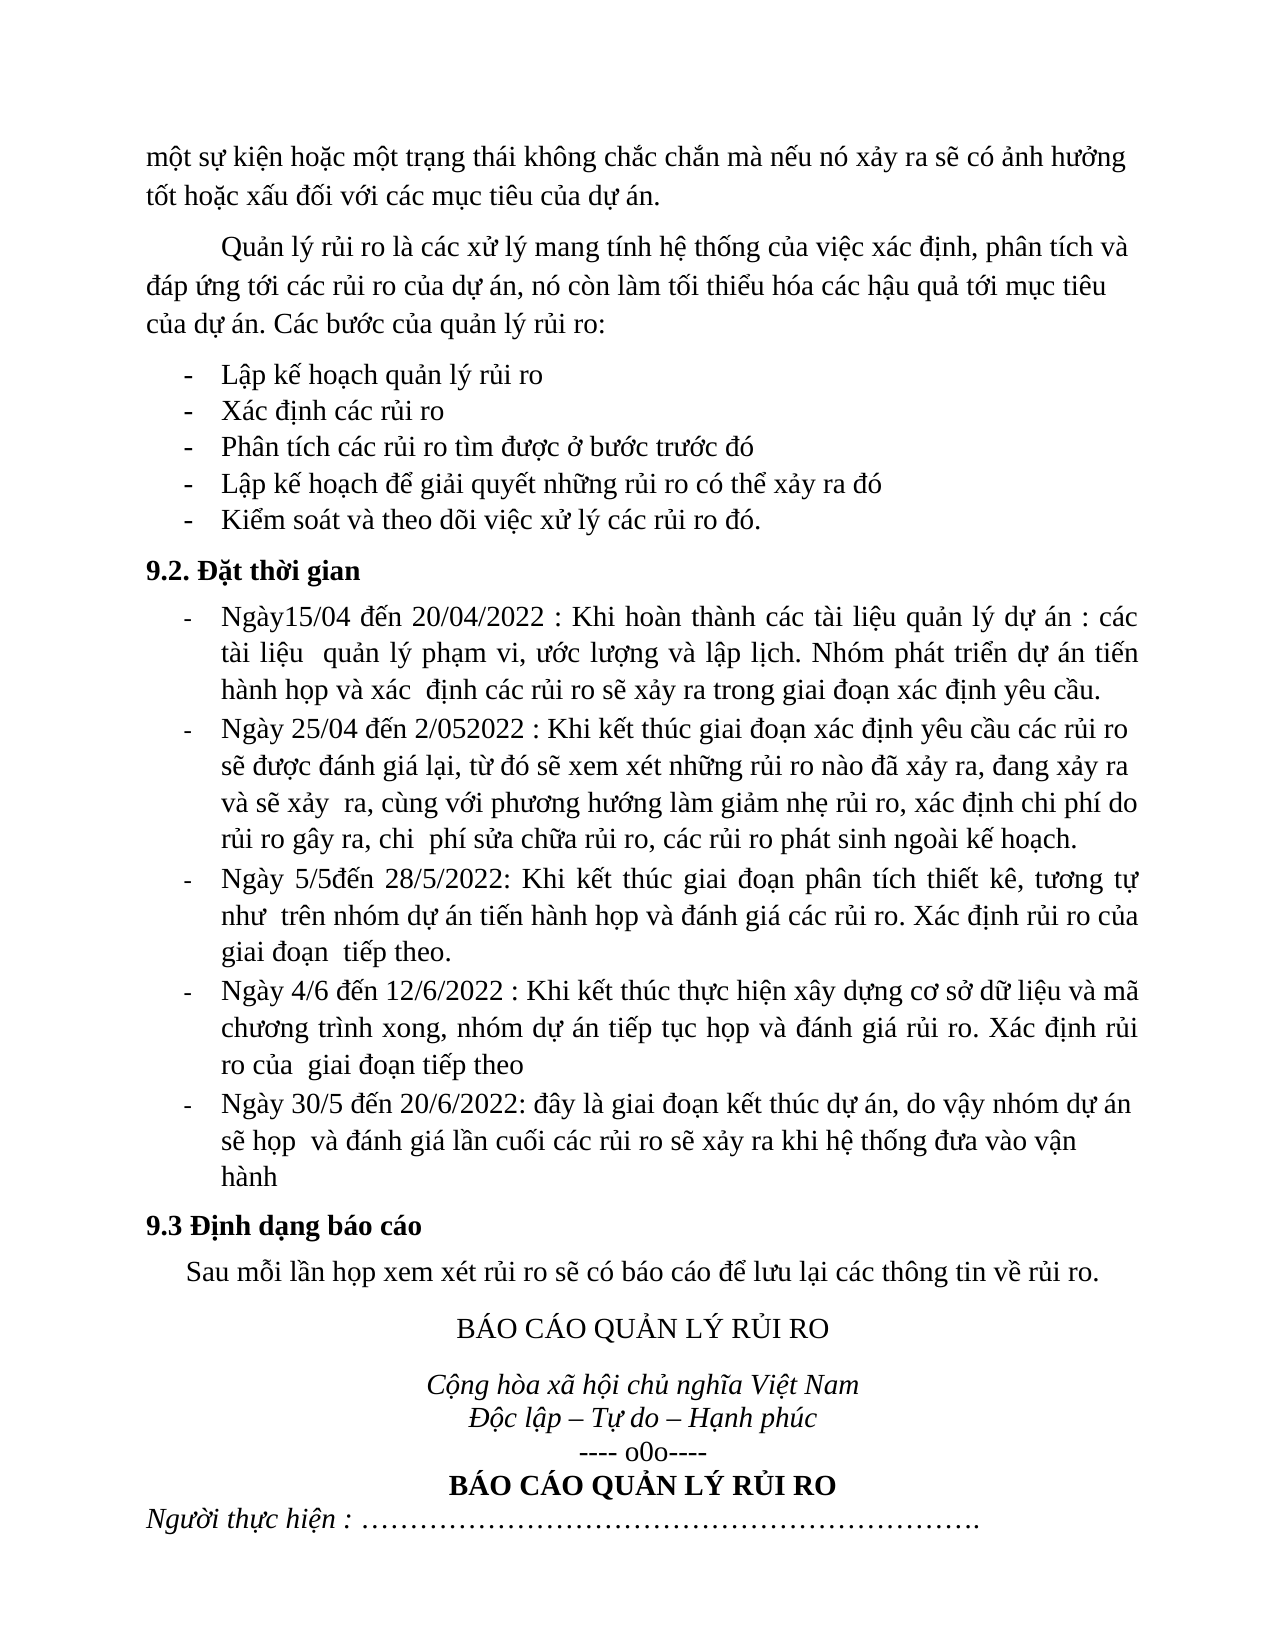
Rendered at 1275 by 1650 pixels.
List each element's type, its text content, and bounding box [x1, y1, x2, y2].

list Ngày15/04 đến 20/04/2022 : Khi hoàn thành các tài liệu quản lý dự án : các tài liệu quản lý phạm vi, ước lượng và lập lịch. Nhóm phát triển dự án tiến hành họp và xác định các rủi ro sẽ xảy ra trong giai đoạn xác định yêu cầu. [183, 599, 1139, 705]
list Lập kế hoạch quản lý rủi ro [183, 357, 1139, 391]
list Ngày 25/04 đến 2/052022 : Khi kết thúc giai đoạn xác định yêu cầu các rủi ro sẽ được đánh giá lại, từ đó sẽ xem xét những rủi ro nào đã xảy ra, đang xảy ra và sẽ xảy ra, cùng với phương hướng làm giảm nhẹ rủi ro, xác định chi phí do rủi ro gây ra, chi phí sửa chữa rủi ro, các rủi ro phát sinh ngoài kế hoạch. [183, 711, 1139, 855]
subtitle 9.2. Đặt thời gian [146, 553, 1139, 586]
text Người thực hiện : ………………………………………………………. [146, 1501, 1139, 1535]
list Kiểm soát và theo dõi việc xử lý các rủi ro đó. [183, 502, 1139, 535]
list Ngày 4/6 đến 12/6/2022 : Khi kết thúc thực hiện xây dựng cơ sở dữ liệu và mã chương trình xong, nhóm dự án tiếp tục họp và đánh giá rủi ro. Xác định rủi ro của giai đoạn tiếp theo [183, 973, 1139, 1081]
text BÁO CÁO QUẢN LÝ RỦI RO [146, 1311, 1139, 1344]
list Phân tích các rủi ro tìm được ở bước trước đó [183, 429, 1139, 463]
text Sau mỗi lần họp xem xét rủi ro sẽ có báo cáo để lưu lại các thông tin về rủi ro. [146, 1254, 1139, 1288]
text BÁO CÁO QUẢN LÝ RỦI RO [146, 1468, 1139, 1501]
list Xác định các rủi ro [183, 393, 1139, 427]
list Ngày 5/5đến 28/5/2022: Khi kết thúc giai đoạn phân tích thiết kê, tương tự như trên nhóm dự án tiến hành họp và đánh giá các rủi ro. Xác định rủi ro của giai đoạn tiếp theo. [183, 861, 1139, 968]
text Độc lập – Tự do – Hạnh phúc [146, 1401, 1139, 1434]
text ---- o0o---- [146, 1434, 1139, 1468]
text Quản lý rủi ro là các xử lý mang tính hệ thống của việc xác định, phân tích và đáp ứng tới các rủi ro của dự án, nó còn làm tối thiểu hóa các hậu quả tới mục tiêu của dự án. Các bước của quản lý rủi ro: [146, 229, 1139, 340]
subtitle 9.3 Định dạng báo cáo [146, 1208, 1139, 1242]
list Lập kế hoạch để giải quyết những rủi ro có thể xảy ra đó [183, 466, 1139, 499]
list Ngày 30/5 đến 20/6/2022: đây là giai đoạn kết thúc dự án, do vậy nhóm dự án sẽ họp và đánh giá lần cuối các rủi ro sẽ xảy ra khi hệ thống đưa vào vận hành [183, 1087, 1139, 1193]
text Cộng hòa xã hội chủ nghĩa Việt Nam [146, 1367, 1139, 1401]
